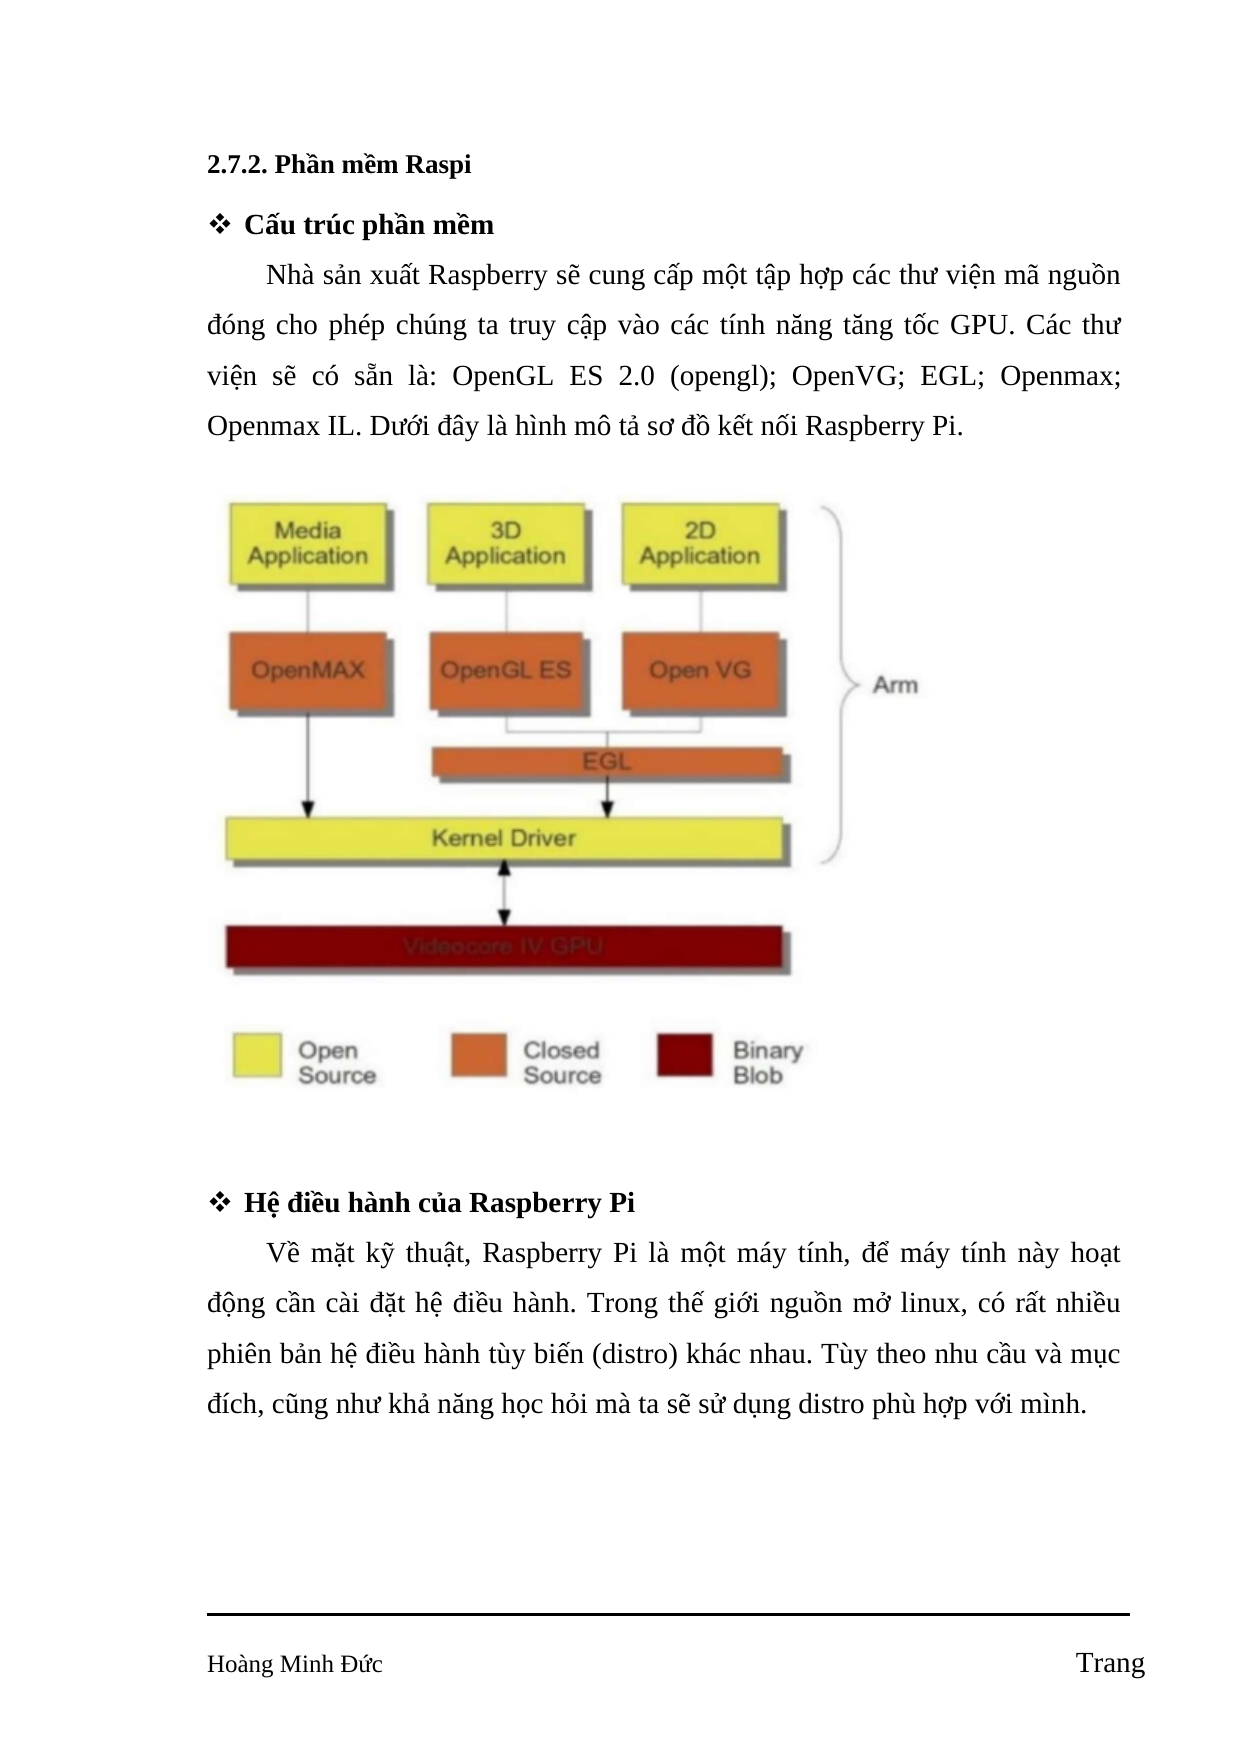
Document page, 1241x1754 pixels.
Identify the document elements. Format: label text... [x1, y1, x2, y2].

text Nhà sản xuất Raspberry sẽ cung cấp một tập hợp các thư viện mã nguồn đóng cho phép chúng ta truy cập vào các tính năng tăng tốc GPU. Các thư viện sẽ có sẵn là: OpenGL ES 2.0 (opengl); OpenVG; EGL; Openmax; Openmax IL. Dưới đây là hình mô tả sơ đồ kết nối Raspberry Pi. [207, 257, 1122, 442]
text Về mặt kỹ thuật, Raspberry Pi là một máy tính, để máy tính này hoạt động cần cài đặt hệ điều hành. Trong thế giới nguồn mở linux, có rất nhiều phiên bản hệ điều hành tùy biến (distro) khác nhau. Tùy theo nhu cầu và mục đích, cũng như khả năng học hỏi mà ta sẽ sử dụng distro phù hợp với mình. [207, 1235, 1122, 1419]
text Cấu trúc phần mềm [207, 207, 1122, 240]
text Hệ điều hành của Raspberry Pi [207, 1185, 1122, 1218]
picture [206, 475, 943, 1113]
subtitle 2.7.2. Phần mềm Raspi [207, 148, 1122, 179]
